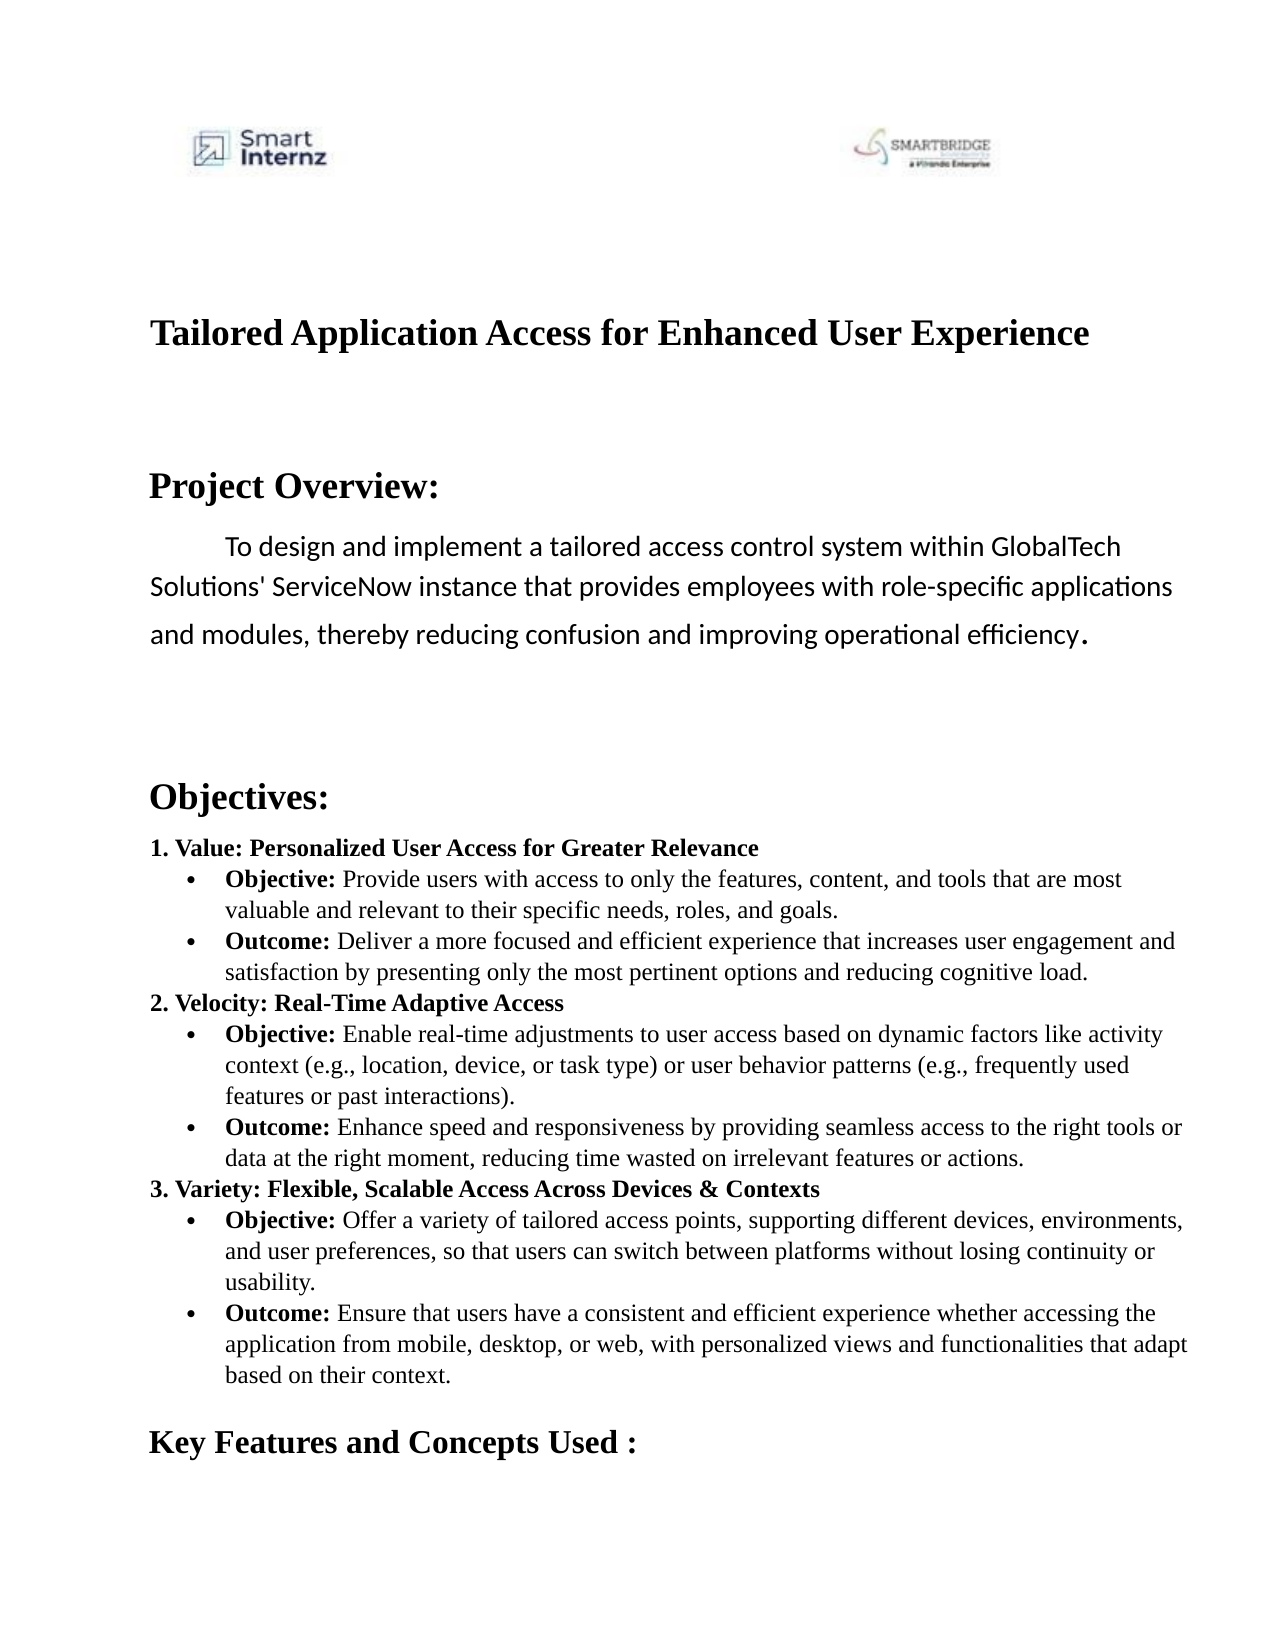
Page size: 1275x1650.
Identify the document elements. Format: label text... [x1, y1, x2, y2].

list Objective: Provide users with access to only the features, content, and tools that are most valuable and relevant to their specific needs, roles, and goals. [187, 864, 1206, 924]
list Outcome: Deliver a more focused and efficient experience that increases user engagement and satisfaction by presenting only the most pertinent options and reducing cognitive load. [187, 926, 1206, 986]
text Tailored Application Access for Enhanced User Experience [150, 310, 1206, 353]
text 1. Value: Personalized User Access for Greater Relevance [150, 833, 1206, 862]
text Objectives: [148, 774, 1206, 818]
text Key Features and Concepts Used : [148, 1423, 1183, 1461]
list Objective: Enable real-time adjustments to user access based on dynamic factors like activity context (e.g., location, device, or task type) or user behavior patterns (e.g., frequently used features or past interactions). [187, 1019, 1206, 1110]
text 2. Velocity: Real-Time Adaptive Access [150, 988, 1206, 1017]
picture [150, 102, 1090, 191]
list Objective: Offer a variety of tailored access points, supporting different devices, environments, and user preferences, so that users can switch between platforms without losing continuity or usability. [187, 1205, 1206, 1296]
text 3. Variety: Flexible, Scalable Access Across Devices & Contexts [150, 1174, 1206, 1203]
list Outcome: Ensure that users have a consistent and efficient experience whether accessing the application from mobile, desktop, or web, with personalized views and functionalities that adapt based on their context. [187, 1298, 1206, 1389]
list Outcome: Enhance speed and responsiveness by providing seamless access to the right tools or data at the right moment, reducing time wasted on irrelevant features or actions. [187, 1112, 1206, 1172]
text To design and implement a tailored access control system within GlobalTech Solutions' ServiceNow instance that provides employees with role-specific applications and modules, thereby reducing confusion and improving operational efficiency. [150, 528, 1174, 654]
text Project Overview: [148, 463, 1206, 506]
